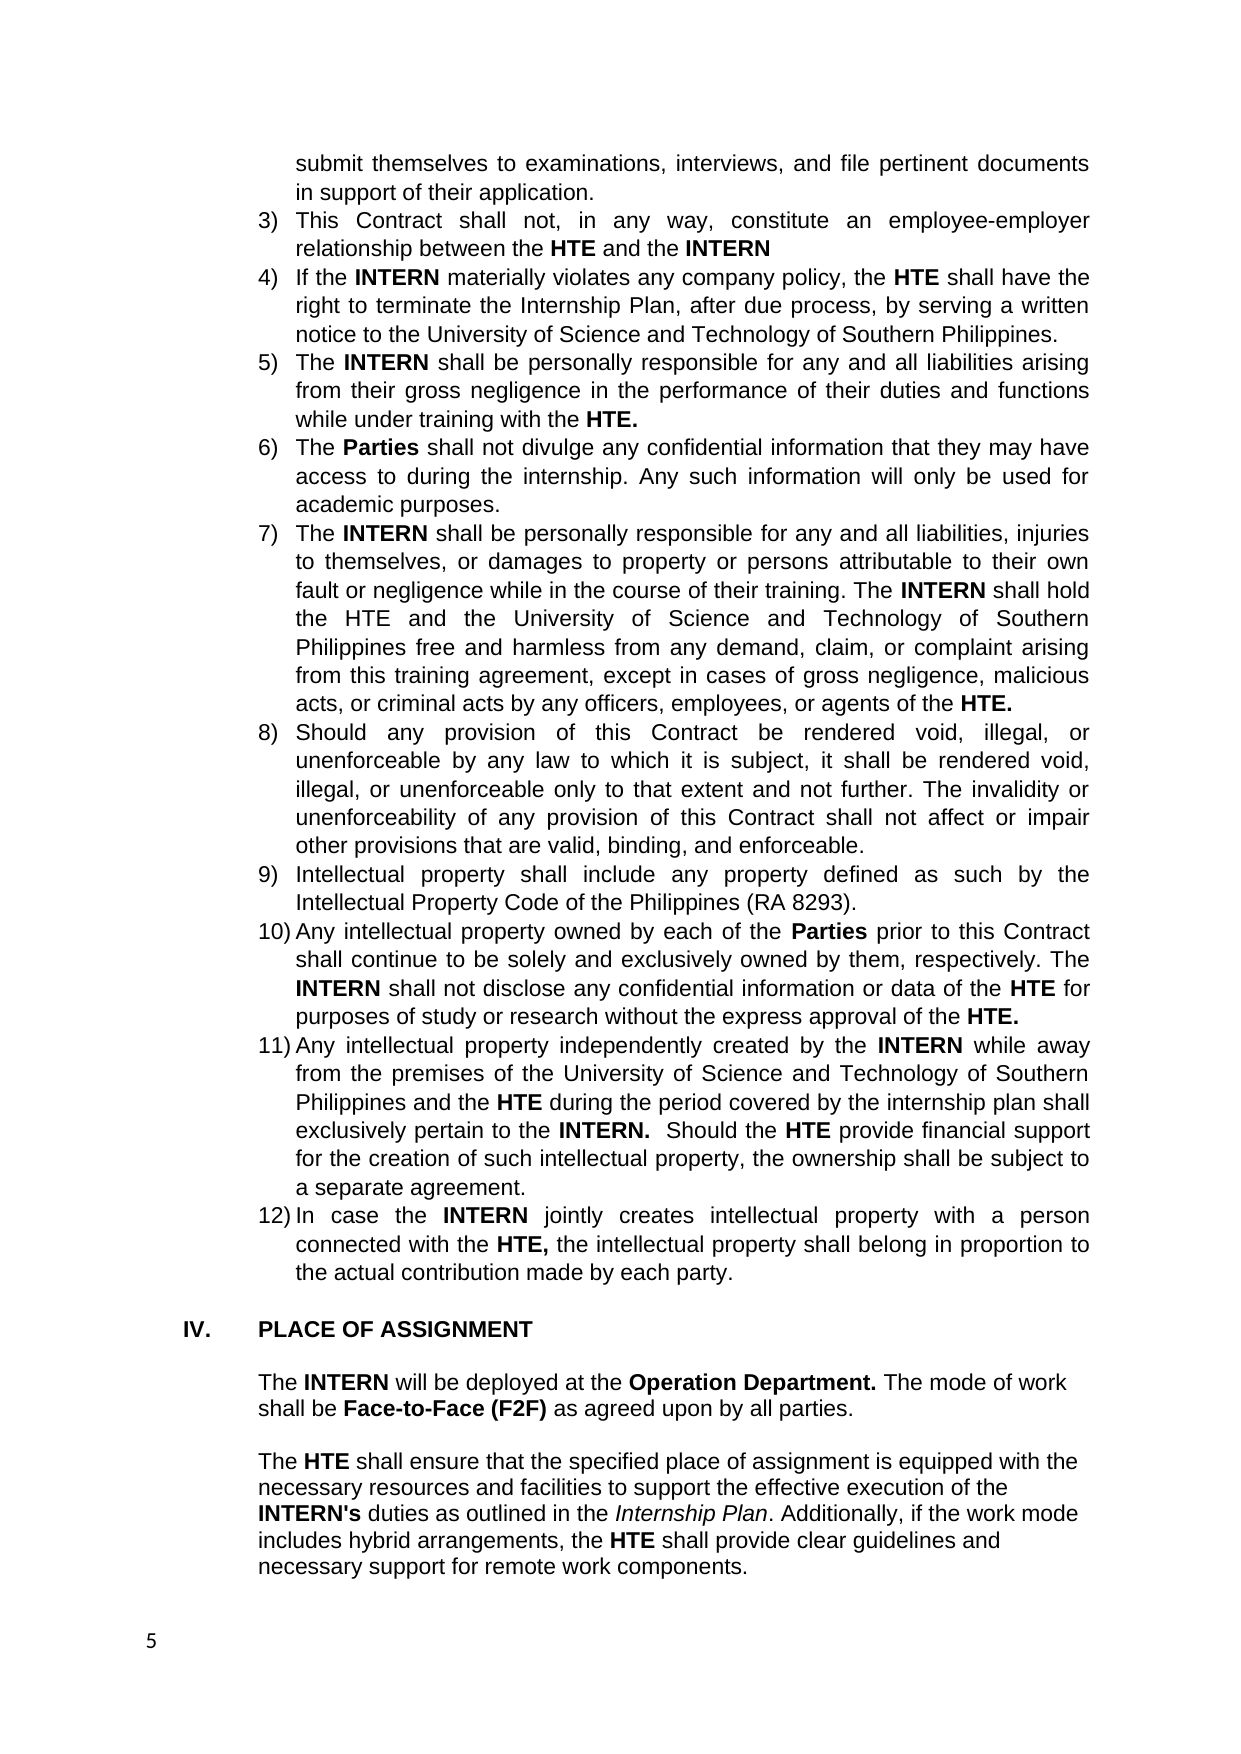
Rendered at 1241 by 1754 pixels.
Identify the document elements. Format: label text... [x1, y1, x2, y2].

text The INTERN will be deployed at the Operation Department. The mode of work shall be Face-to-Face (F2F) as agreed upon by all parties. [258, 1369, 1090, 1421]
list In case the INTERN jointly creates intellectual property with a person connected with the HTE, the intellectual property shall belong in proportion to the actual contribution made by each party. [258, 1202, 1090, 1285]
list Intellectual property shall include any property defined as such by the Intellectual Property Code of the Philippines (RA 8293). [258, 861, 1090, 916]
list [258, 150, 1090, 205]
list PLACE OF ASSIGNMENT [183, 1316, 1090, 1342]
list If the INTERN materially violates any company policy, the HTE shall have the right to terminate the Internship Plan, after due process, by serving a written notice to the University of Science and Technology of Southern Philippines. [258, 264, 1090, 347]
list Any intellectual property owned by each of the Parties prior to this Contract shall continue to be solely and exclusively owned by them, respectively. The INTERN shall not disclose any confidential information or data of the HTE for purposes of study or research without the express approval of the HTE. [258, 918, 1090, 1029]
list The INTERN shall be personally responsible for any and all liabilities, injuries to themselves, or damages to property or persons attributable to their own fault or negligence while in the course of their training. The INTERN shall hold the HTE and the University of Science and Technology of Southern Philippines free and harmless from any demand, claim, or complaint arising from this training agreement, except in cases of gross negligence, malicious acts, or criminal acts by any officers, employees, or agents of the HTE. [258, 520, 1090, 717]
list Should any provision of this Contract be rendered void, illegal, or unenforceable by any law to which it is subject, it shall be rendered void, illegal, or unenforceable only to that extent and not further. The invalidity or unenforceability of any provision of this Contract shall not affect or impair other provisions that are valid, binding, and enforceable. [258, 719, 1090, 859]
list The INTERN shall be personally responsible for any and all liabilities arising from their gross negligence in the performance of their duties and functions while under training with the HTE. [258, 349, 1090, 432]
list The Parties shall not divulge any confidential information that they may have access to during the internship. Any such information will only be used for academic purposes. [258, 434, 1090, 518]
list Any intellectual property independently created by the INTERN while away from the premises of the University of Science and Technology of Southern Philippines and the HTE during the period covered by the internship plan shall exclusively pertain to the INTERN. Should the HTE provide financial support for the creation of such intellectual property, the ownership shall be subject to a separate agreement. [258, 1032, 1090, 1200]
list This Contract shall not, in any way, constitute an employee-employer relationship between the HTE and the INTERN [258, 207, 1090, 262]
text The HTE shall ensure that the specified place of assignment is equipped with the necessary resources and facilities to support the effective execution of the INTERN's duties as outlined in the Internship Plan. Additionally, if the work mode includes hybrid arrangements, the HTE shall provide clear guidelines and necessary support for remote work components. [258, 1448, 1090, 1579]
